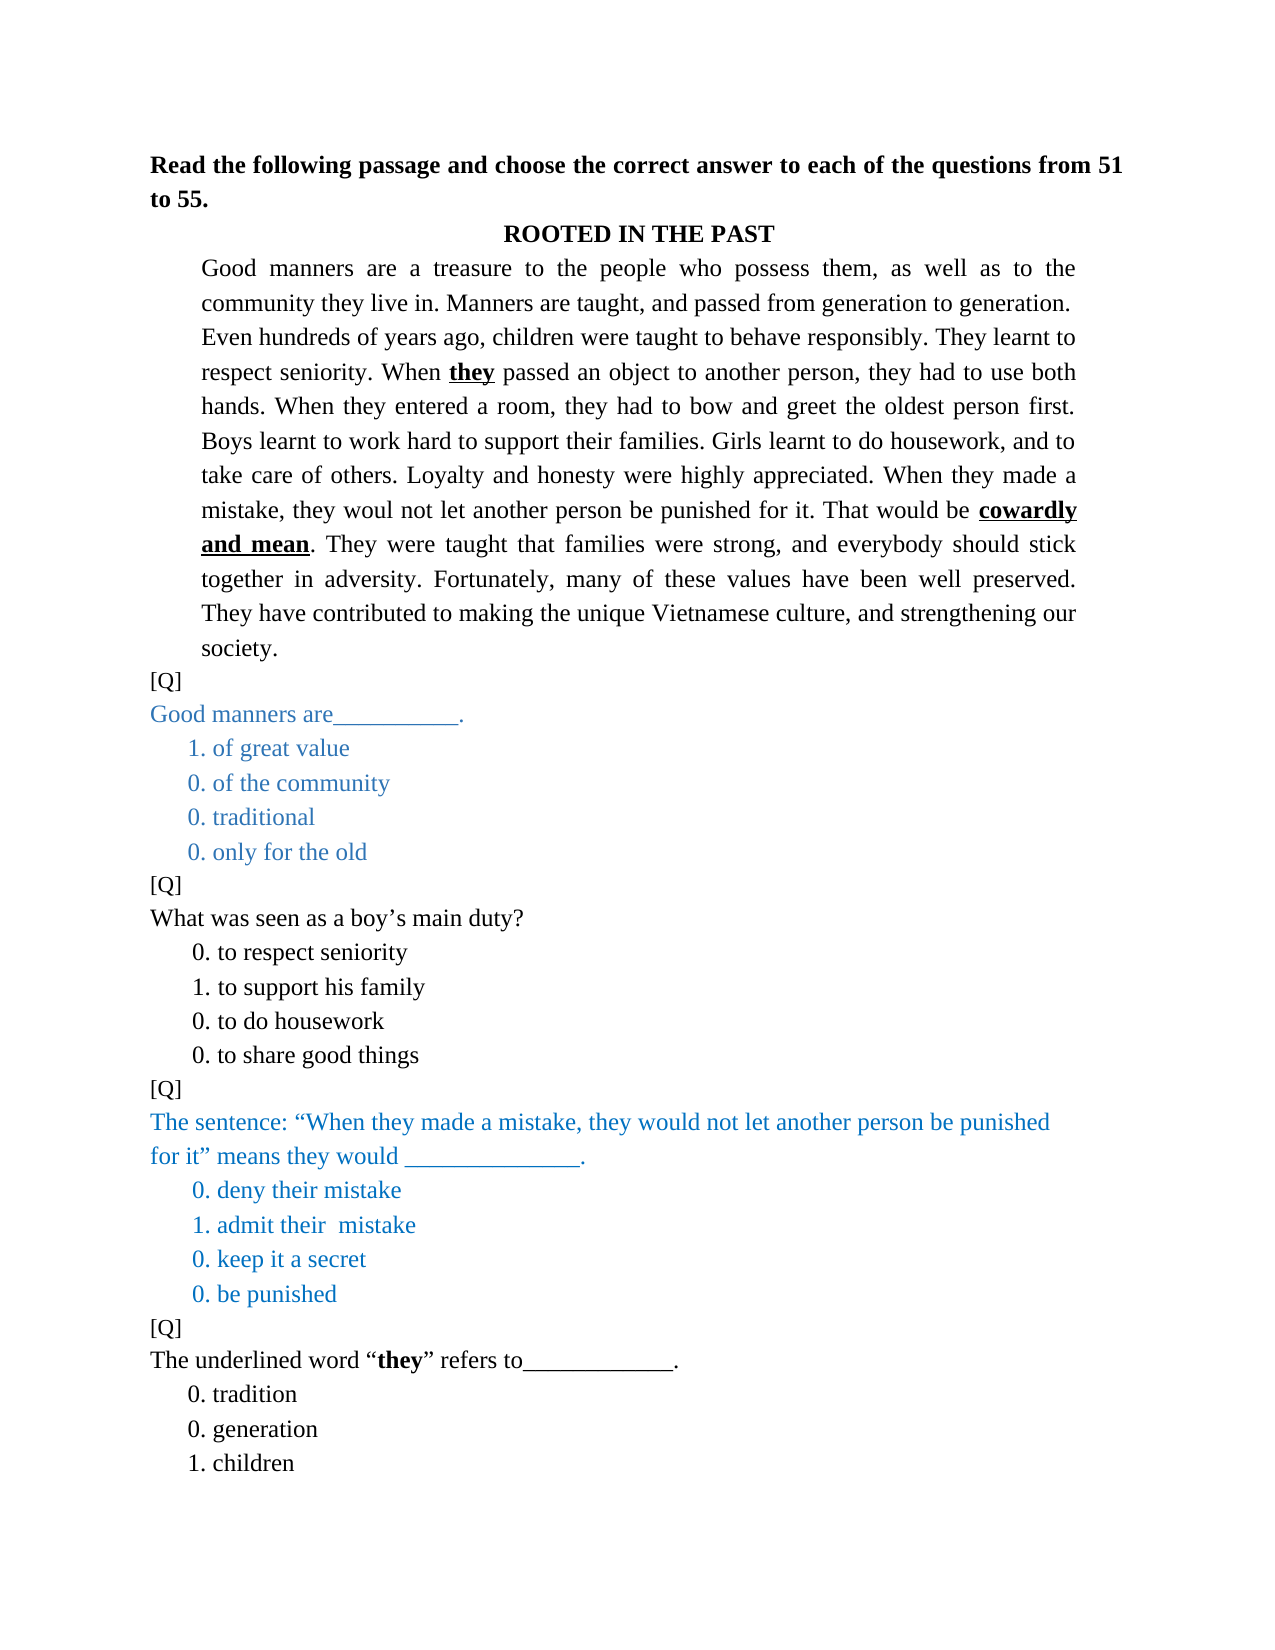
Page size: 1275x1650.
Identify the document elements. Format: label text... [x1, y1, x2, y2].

text 1. admit their mistake [167, 1210, 1125, 1239]
list 1. of great value [150, 733, 1125, 762]
text [Q] [150, 871, 1125, 897]
text The underlined word “they” refers to____________. [150, 1345, 997, 1374]
text 0. deny their mistake [167, 1176, 1125, 1204]
text 0. keep it a secret [167, 1244, 997, 1273]
list 0. generation [150, 1414, 1125, 1443]
text 0. to respect seniority [167, 937, 1125, 966]
text 1. to support his family [167, 972, 1125, 1000]
text 0. be punished [167, 1279, 997, 1308]
subtitle Even hundreds of years ago, children were taught to behave responsibly. They learnt to respect seniority. When they passed an object to another person, they had to use both hands. When they entered a room, they had to bow and greet the oldest person first. Boys learnt to work hard to support their families. Girls learnt to do housework, and to take care of others. Loyalty and honesty were highly appreciated. When they made a mistake, they woul not let another person be punished for it. That would be cowardly and mean. They were taught that families were strong, and everybody should stick together in adversity. Fortunately, many of these values have been well preserved. They have contributed to making the unique Vietnamese culture, and strengthening our society. [201, 322, 1077, 661]
list 1. children [150, 1448, 1125, 1477]
list Good manners are__________. [150, 699, 1125, 727]
list What was seen as a boy’s main duty? [150, 903, 655, 931]
text Read the following passage and choose the correct answer to each of the questions from 51 to 55. [150, 150, 1125, 213]
text [Q] [150, 1313, 1125, 1340]
list 0. tradition [150, 1379, 1125, 1408]
list 0. traditional [150, 802, 1125, 831]
text 0. to do housework [167, 1006, 1125, 1035]
text [Q] [150, 667, 1125, 693]
text [Q] [150, 1075, 1125, 1101]
list 0. of the community [150, 768, 1125, 796]
subtitle Good manners are a treasure to the people who possess them, as well as to the community they live in. Manners are taught, and passed from generation to generation. [201, 253, 1077, 317]
text 0. to share good things [167, 1041, 1125, 1069]
list The sentence: “When they made a mistake, they would not let another person be punished for it” means they would ______________. [150, 1107, 1073, 1170]
list 0. only for the old [150, 837, 655, 865]
subtitle ROOTED IN THE PAST [201, 219, 1077, 248]
